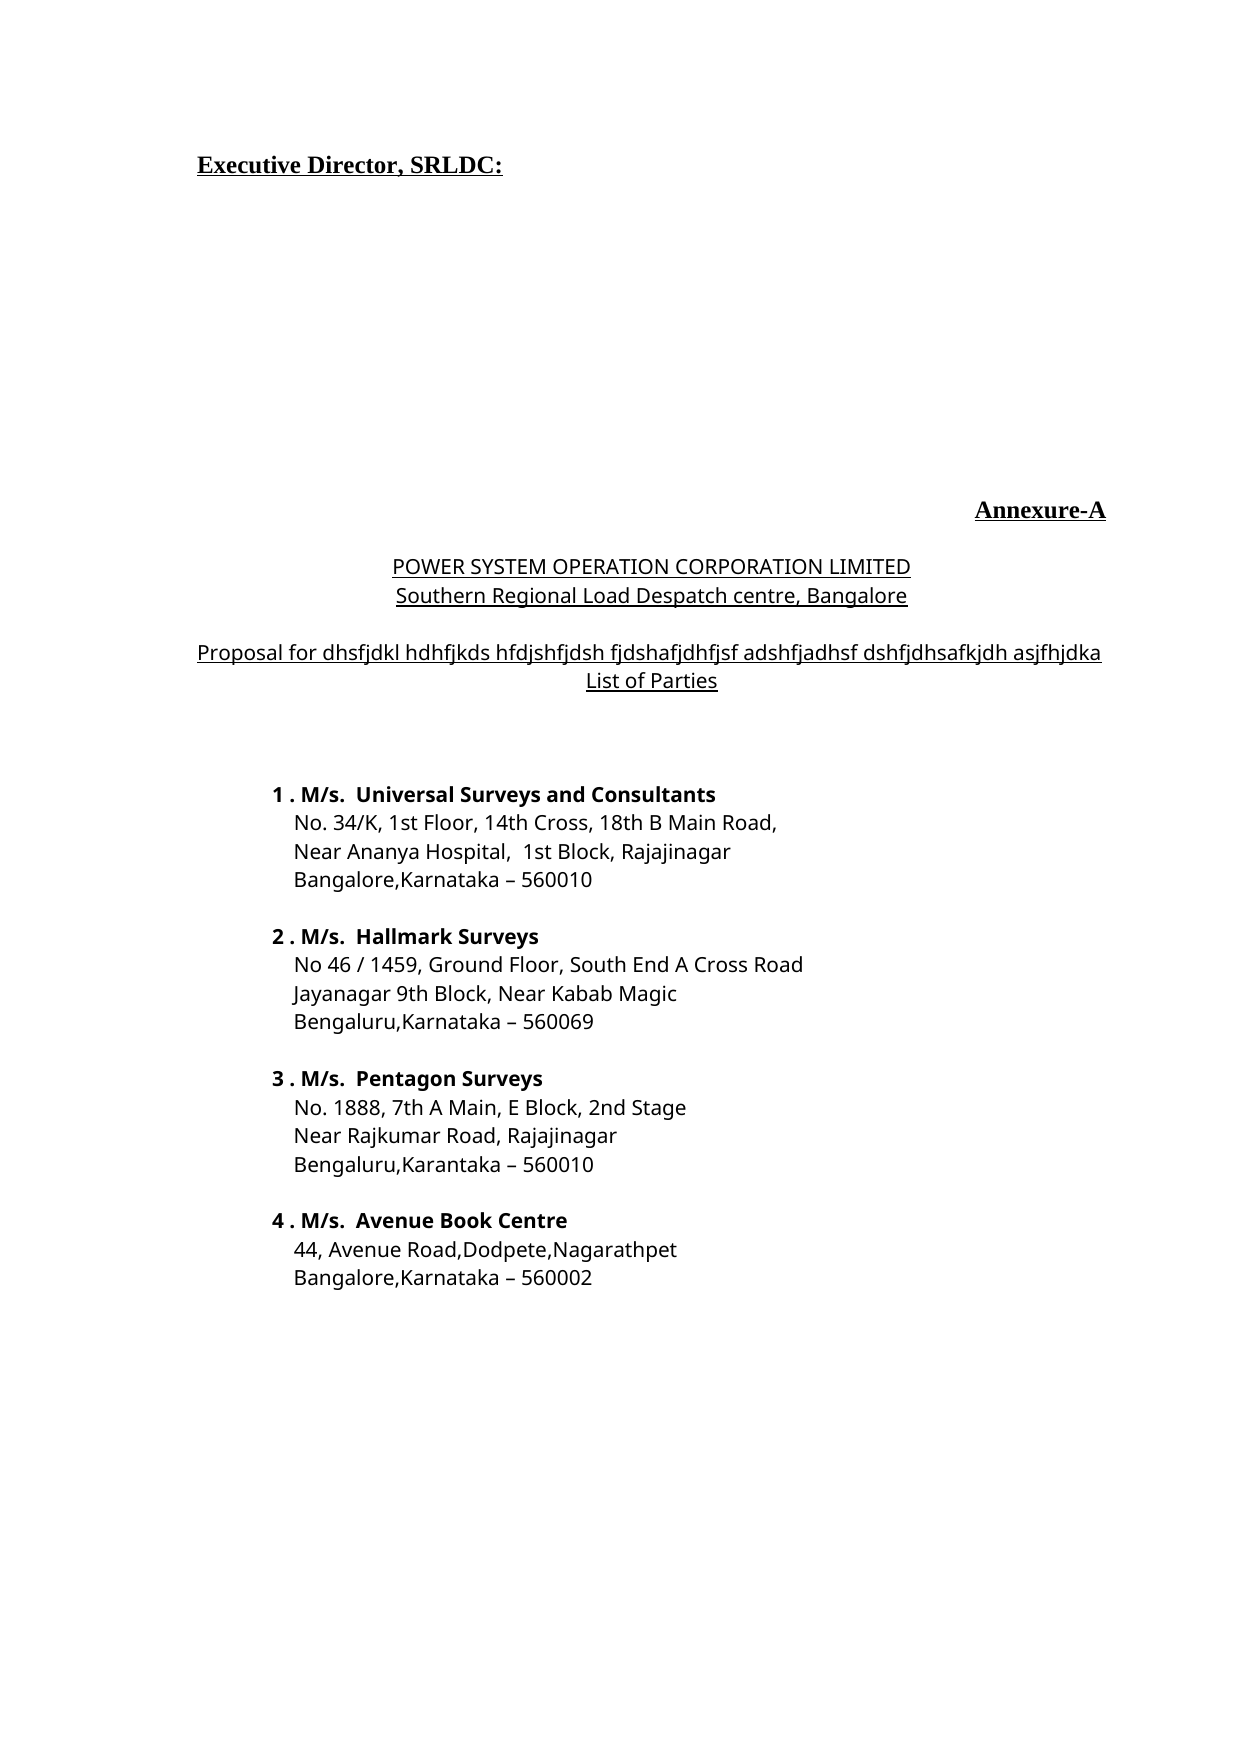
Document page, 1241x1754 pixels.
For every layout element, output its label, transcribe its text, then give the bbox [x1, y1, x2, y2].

text 1 . M/s. Universal Surveys and Consultants [197, 780, 1106, 808]
text 4 . M/s. Avenue Book Centre [197, 1207, 1106, 1235]
text Near Ananya Hospital, 1st Block, Rajajinagar [197, 837, 1106, 865]
text Bengaluru,Karantaka – 560010 [197, 1150, 1106, 1178]
text Executive Director, SRLDC: [197, 150, 1106, 179]
text Bengaluru,Karnataka – 560069 [197, 1007, 1106, 1036]
text Bangalore,Karnataka – 560002 [197, 1263, 1106, 1292]
text POWER SYSTEM OPERATION CORPORATION LIMITED [197, 552, 1106, 581]
text 44, Avenue Road,Dodpete,Nagarathpet [197, 1235, 1106, 1263]
text Jayanagar 9th Block, Near Kabab Magic [197, 979, 1106, 1007]
text No. 1888, 7th A Main, E Block, 2nd Stage [197, 1093, 1106, 1121]
text 2 . M/s. Hallmark Surveys [197, 922, 1106, 951]
text Near Rajkumar Road, Rajajinagar [197, 1121, 1106, 1150]
text Annexure-A [197, 495, 1106, 524]
text Proposal for dhsfjdkl hdhfjkds hfdjshfjdsh fjdshafjdhfjsf adshfjadhsf dshfjdhsafkjdh asjfhjdka [197, 638, 1106, 666]
text Southern Regional Load Despatch centre, Bangalore [197, 581, 1106, 609]
text List of Parties [197, 666, 1106, 695]
text No. 34/K, 1st Floor, 14th Cross, 18th B Main Road, [197, 808, 1106, 837]
text 3 . M/s. Pentagon Surveys [197, 1064, 1106, 1093]
text No 46 / 1459, Ground Floor, South End A Cross Road [197, 951, 1106, 979]
text Bangalore,Karnataka – 560010 [197, 865, 1106, 894]
